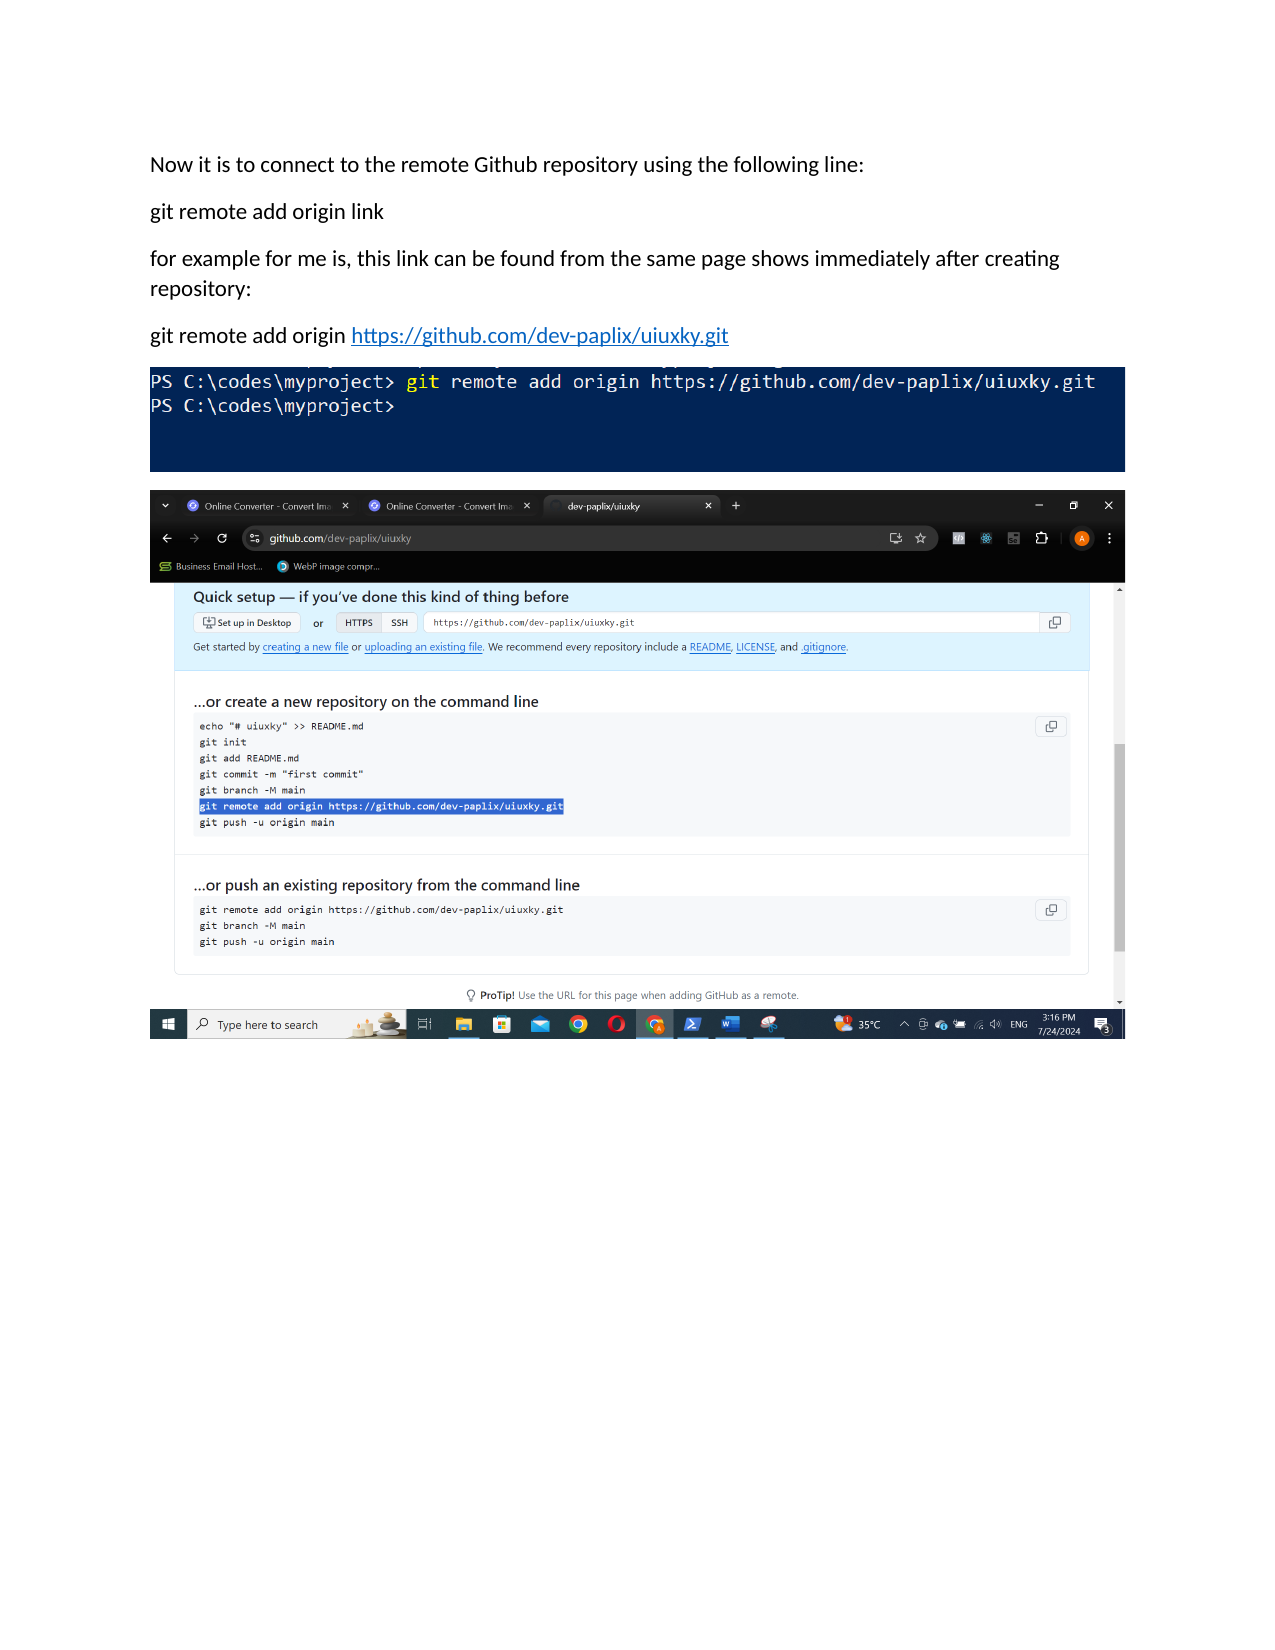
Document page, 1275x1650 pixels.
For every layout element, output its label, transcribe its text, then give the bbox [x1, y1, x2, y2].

text git remote add origin https://github.com/dev-paplix/uiuxky.git [150, 321, 1125, 349]
picture [150, 367, 1125, 472]
text git remote add origin link [150, 197, 1125, 225]
text Now it is to connect to the remote Github repository using the following line: [150, 150, 1125, 178]
picture [150, 490, 1125, 1039]
text for example for me is, this link can be found from the same page shows immediately after creating repository: [150, 244, 1125, 302]
